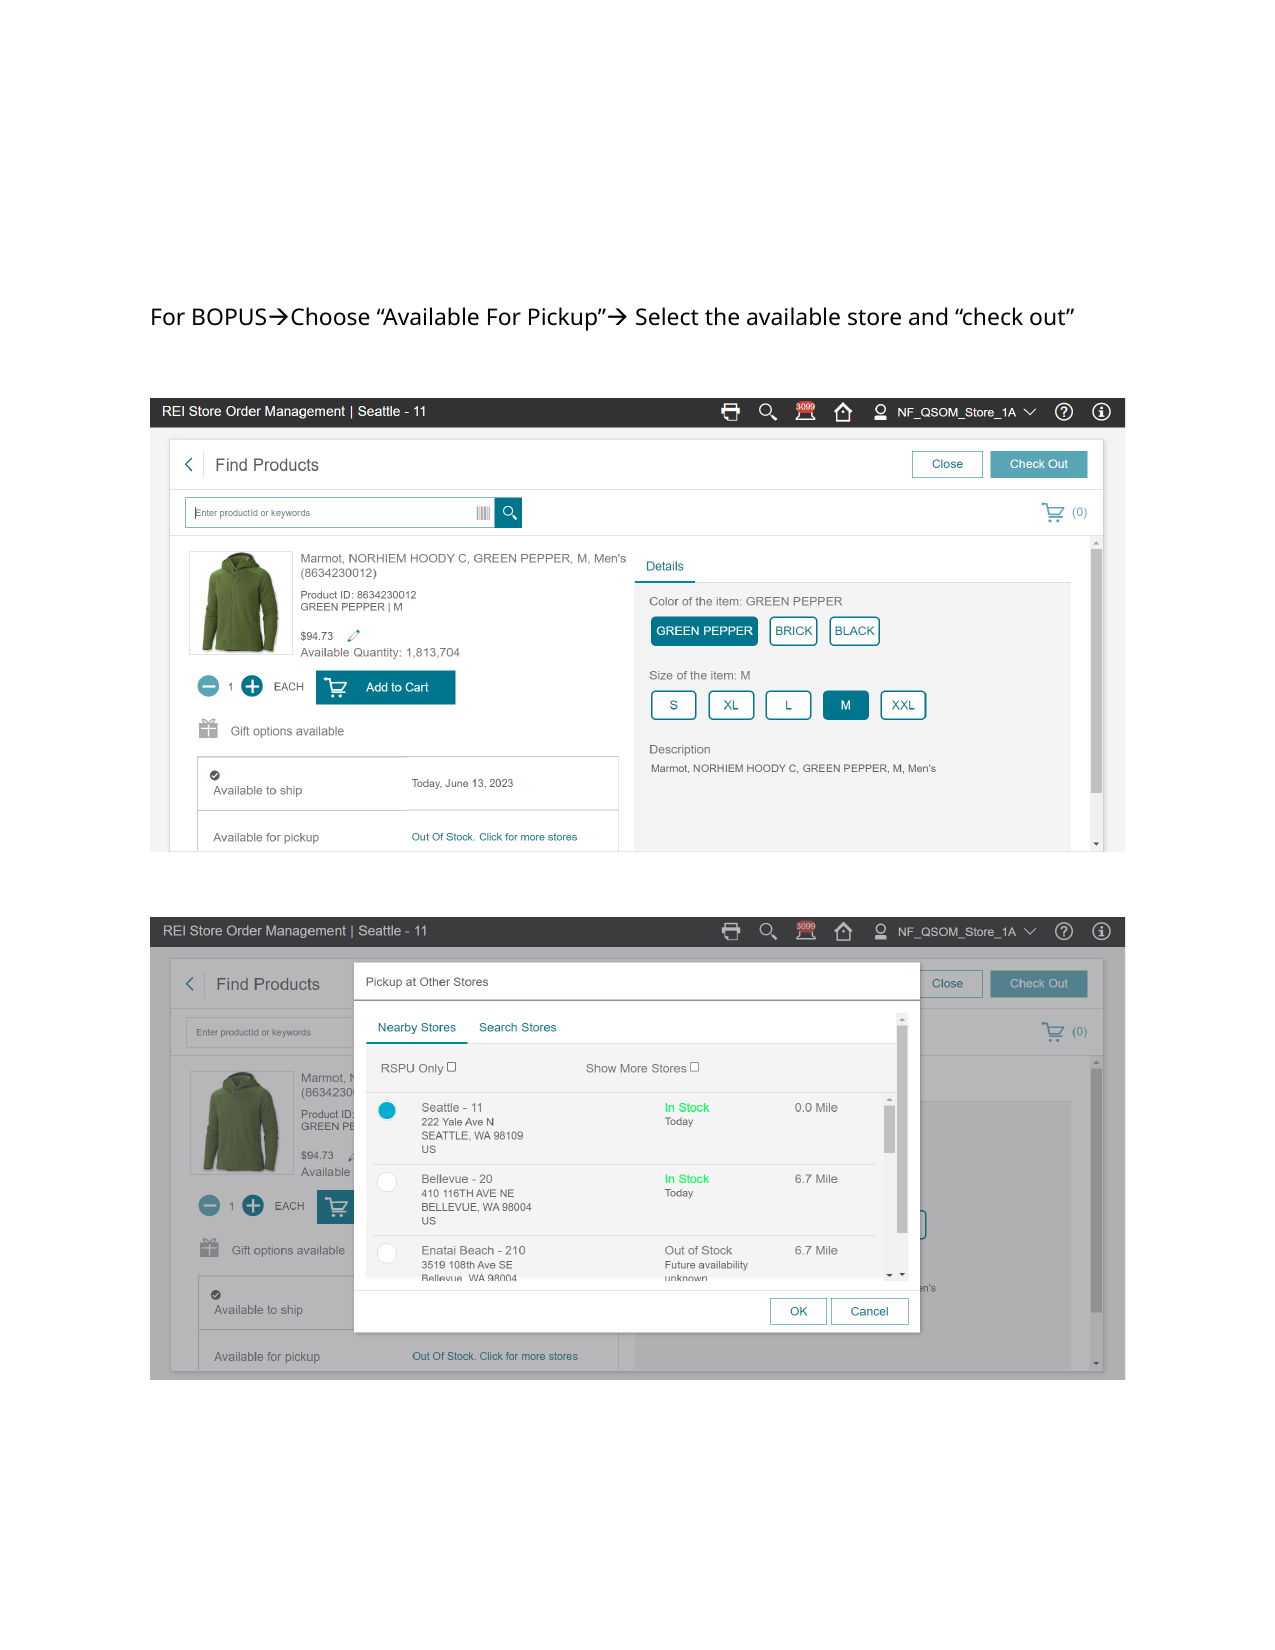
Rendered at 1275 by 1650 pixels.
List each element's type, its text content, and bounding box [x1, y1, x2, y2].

text For BOPUSChoose “Available For Pickup” Select the available store and “check out” [150, 301, 1125, 332]
picture [150, 398, 1125, 852]
picture [150, 917, 1125, 1380]
